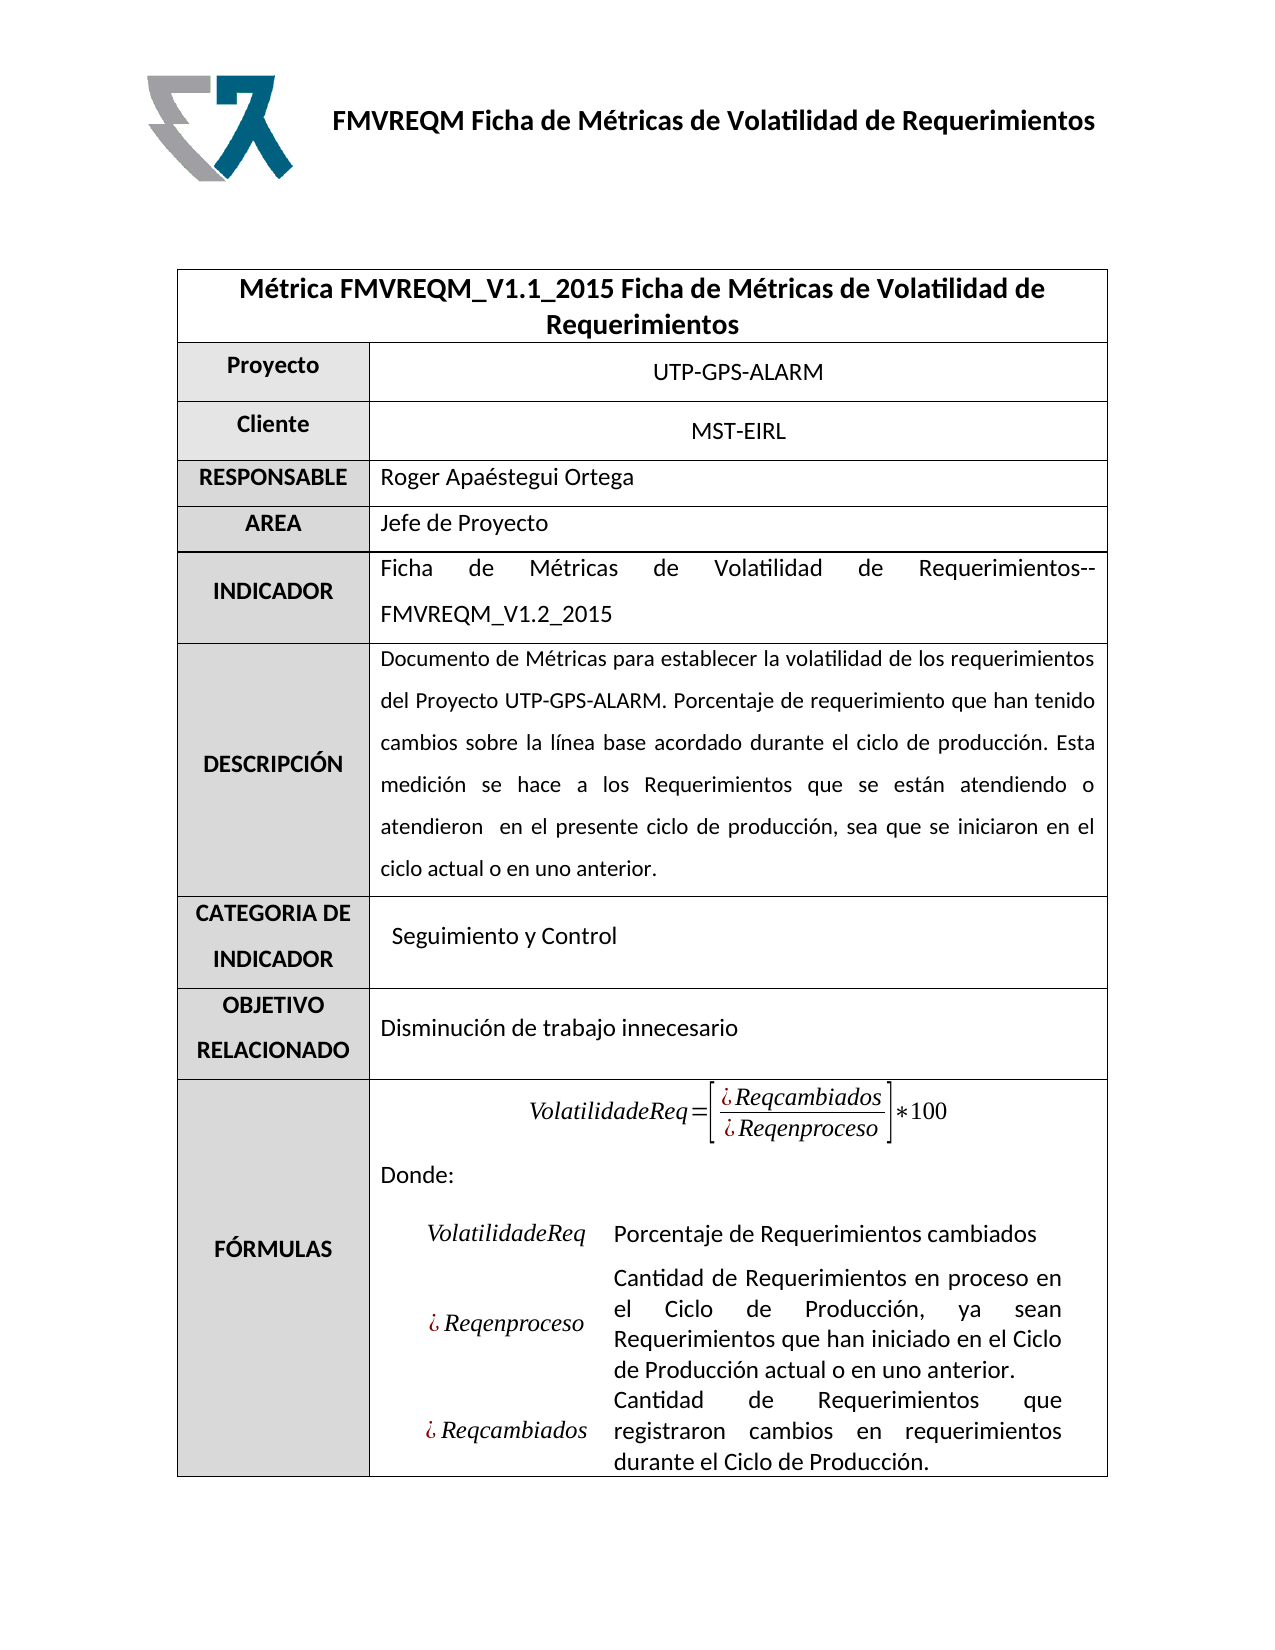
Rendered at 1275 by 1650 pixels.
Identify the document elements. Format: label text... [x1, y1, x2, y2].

table_cell FÓRMULAS [178, 1080, 369, 1476]
table_cell RESPONSABLE [178, 461, 369, 506]
table_header Métrica FMVREQM_V1.1_2015 Ficha de Métricas de Volatilidad de Requerimientos [178, 270, 1107, 342]
table_cell INDICADOR [178, 553, 369, 643]
table_cell Donde: [370, 1080, 1107, 1476]
table_cell Ficha de Métricas de Volatilidad de Requerimientos-- FMVREQM_V1.2_2015 [370, 553, 1107, 643]
table_cell Seguimiento y Control [370, 897, 1107, 988]
table_cell CATEGORIA DE INDICADOR [178, 897, 369, 988]
table_cell AREA [178, 507, 369, 551]
table_cell Proyecto [178, 343, 369, 401]
table_cell Disminución de trabajo innecesario [370, 989, 1107, 1079]
table_cell DESCRIPCIÓN [178, 644, 369, 896]
table_cell Jefe de Proyecto [370, 507, 1107, 551]
table_cell Cliente [178, 402, 369, 460]
table_cell Roger Apaéstegui Ortega [370, 461, 1107, 506]
table_cell Documento de Métricas para establecer la volatilidad de los requerimientos del Proyecto UTP-GPS-ALARM. Porcentaje de requerimiento que han tenido cambios sobre la línea base acordado durante el ciclo de producción. Esta medición se hace a los Requerimientos que se están atendiendo o atendieron en el presente ciclo de producción, sea que se iniciaron en el ciclo actual o en uno anterior. [370, 644, 1107, 896]
table_cell MST-EIRL [370, 402, 1107, 460]
picture [143, 73, 296, 184]
table_cell OBJETIVO RELACIONADO [178, 989, 369, 1079]
table_cell UTP-GPS-ALARM [370, 343, 1107, 401]
